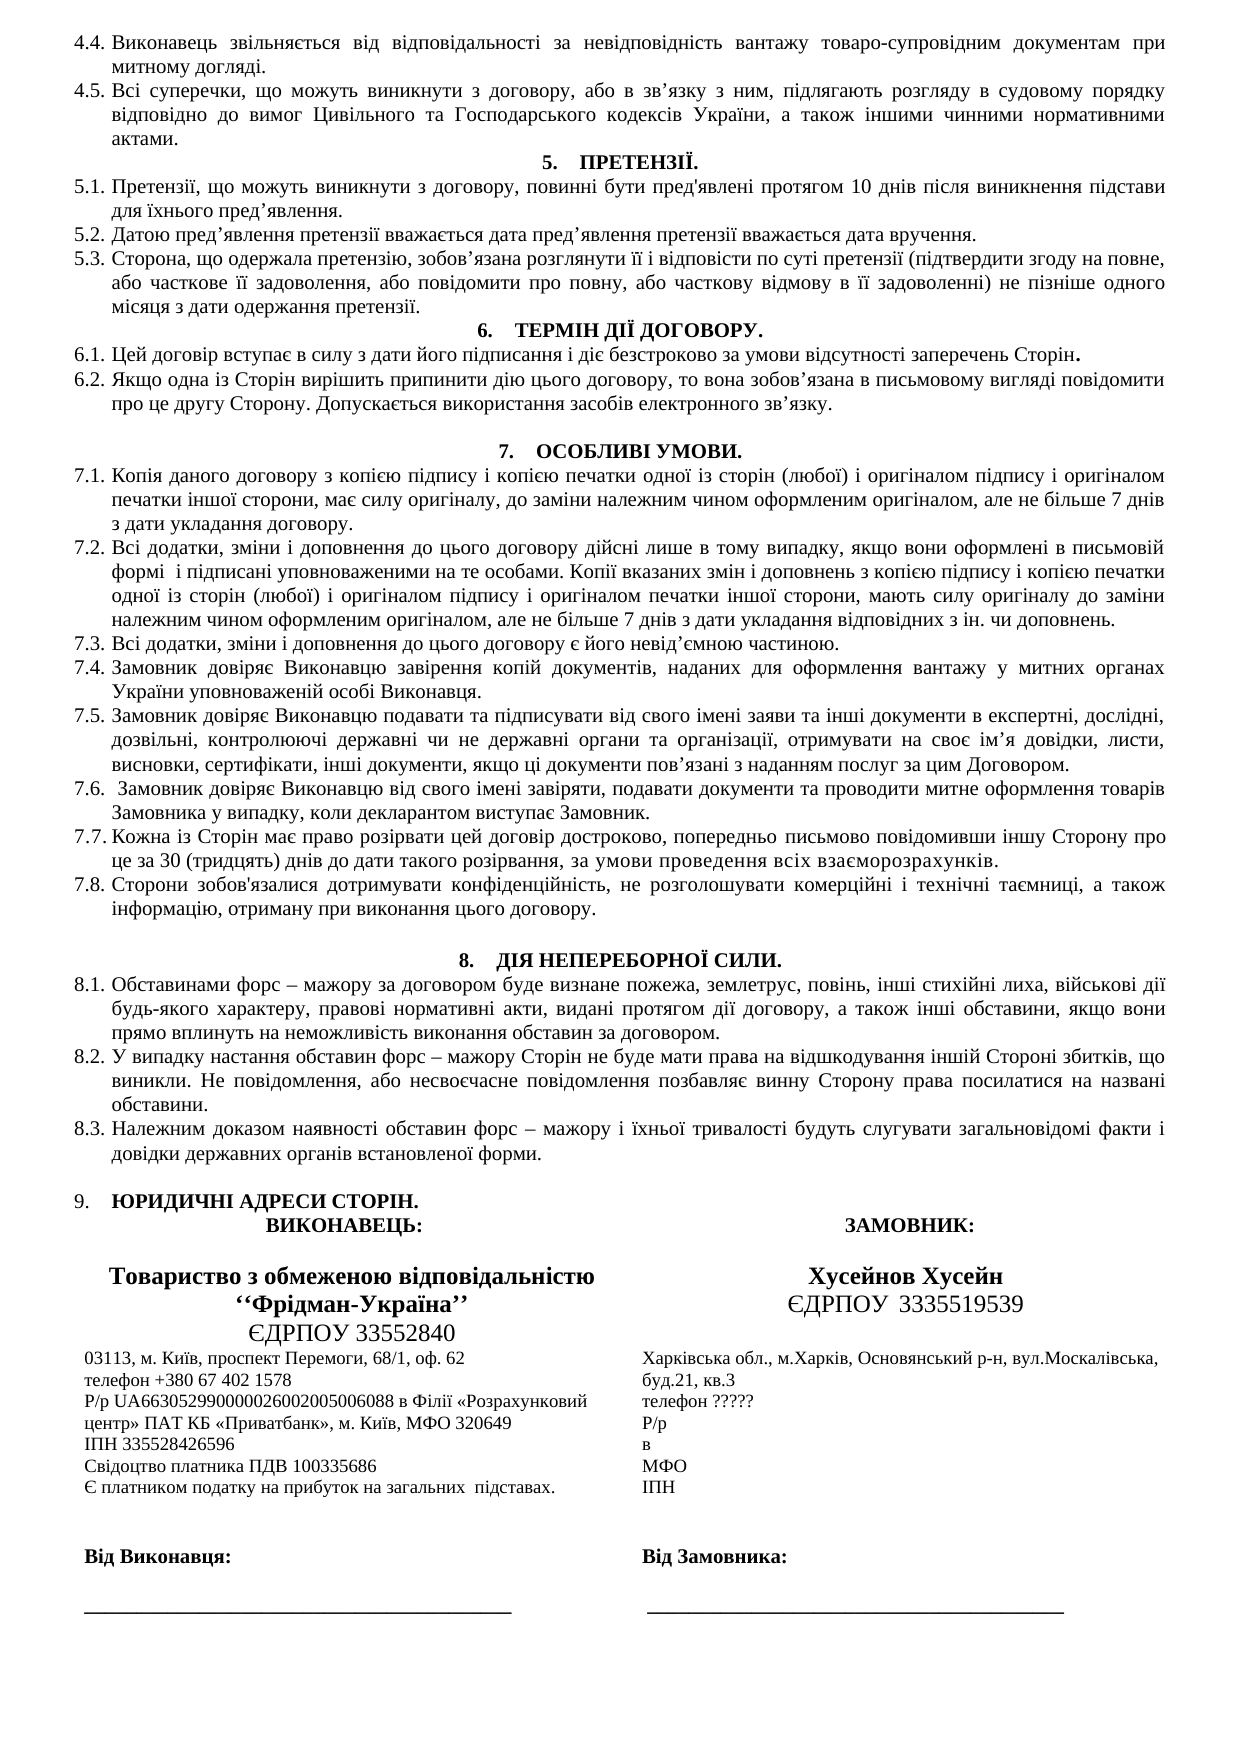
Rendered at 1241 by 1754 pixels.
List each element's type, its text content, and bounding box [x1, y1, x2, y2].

list Сторона, що одержала претензію, зобов’язана розглянути її і відповісти по суті претензії (підтвердити згоду на повне, або часткове її задоволення, або повідомити про повну, або часткову відмову в її задоволенні) не пізніше одного місяця з дати одержання претензії. [74, 246, 1167, 318]
list У випадку настання обставин форс – мажору Сторін не буде мати права на відшкодування іншій Стороні збитків, що виникли. Не повідомлення, або несвоєчасне повідомлення позбавляє винну Сторону права посилатися на названі обставини. [74, 1044, 1167, 1116]
list Замовник довіряє Виконавцю завірення копій документів, наданих для оформлення вантажу у митних органах України уповноваженій особі Виконавця. [74, 655, 1167, 703]
list ОСОБЛИВІ УМОВИ. [74, 439, 1167, 463]
list Замовник довіряє Виконавцю подавати та підписувати від свого імені заяви та інші документи в експертні, дослідні, дозвільні, контролюючі державні чи не державні органи та організації, отримувати на своє ім’я довідки, листи, висновки, сертифікати, інші документи, якщо ці документи пов’язані з наданням послуг за цим Договором. [74, 703, 1167, 776]
list ДІЯ НЕПЕРЕБОРНОЇ СИЛИ. [74, 948, 1167, 972]
table_header Товариство з обмеженою відповідальністю ‘‘Фрідман-Україна’’ ЄДРПОУ 33552840 [73, 1261, 631, 1347]
list Всі суперечки, що можуть виникнути з договору, або в зв’язку з ним, підлягають розгляду в судовому порядку відповідно до вимог Цивільного та Господарського кодексів України, а також іншими чинними нормативними актами. [74, 78, 1167, 150]
list Всі додатки, зміни і доповнення до цього договору дійсні лише в тому випадку, якщо вони оформлені в письмовій формі і підписані уповноваженими на те особами. Копії вказаних змін і доповнень з копією підпису і копією печатки одної із сторін (любої) і оригіналом підпису і оригіналом печатки іншої сторони, мають силу оригіналу до заміни належним чином оформленим оригіналом, але не більше 7 днів з дати укладання відповідних з ін. чи доповнень. [74, 535, 1167, 631]
table_cell Від Замовника: ________________________________________ [631, 1520, 1180, 1616]
list Кожна із Сторін має право розірвати цей договір достроково, попередньо письмово повідомивши іншу Сторону про це за 30 (тридцять) днів до дати такого розірвання, за умови проведення всіх взаєморозрахунків. [74, 824, 1167, 872]
list Обставинами форс – мажору за договором буде визнане пожежа, землетрус, повінь, інші стихійні лиха, військові дії будь-якого характеру, правові нормативні акти, видані протягом дії договору, а також інші обставини, якщо вони прямо вплинуть на неможливість виконання обставин за договором. [74, 972, 1167, 1044]
table_cell 03113, м. Київ, проспект Перемоги, 68/1, оф. 62 телефон +380 67 402 1578 Р/р UA663052990000026002005006088 в Філії «Розрахунковий центр» ПАТ КБ «Приватбанк», м. Київ, МФО 320649 ІПН 335528426596 Свідоцтво платника ПДВ 100335686 Є платником податку на прибуток на загальних підставах. [73, 1347, 631, 1519]
list Цей договір вступає в силу з дати його підписання і діє безстроково за умови відсутності заперечень Сторін. [74, 342, 1167, 366]
list Всі додатки, зміни і доповнення до цього договору є його невід’ємною частиною. [74, 631, 1167, 655]
table_header Хусейнов Хусейн ЄДРПОУ 3335519539 [631, 1261, 1180, 1347]
list Датою пред’явлення претензії вважається дата пред’явлення претензії вважається дата вручення. [74, 222, 1167, 246]
list ТЕРМІН ДІЇ ДОГОВОРУ. [74, 318, 1167, 342]
table_cell Від Виконавця: _________________________________________ [73, 1520, 631, 1616]
list ЮРИДИЧНІ АДРЕСИ СТОРІН. [74, 1188, 1167, 1213]
list ПРЕТЕНЗІЇ. [74, 150, 1167, 174]
list Виконавець звільняється від відповідальності за невідповідність вантажу товаро-супровідним документам при митному догляді. [74, 29, 1167, 78]
list Копія даного договору з копією підпису і копією печатки одної із сторін (любої) і оригіналом підпису і оригіналом печатки іншої сторони, має силу оригіналу, до заміни належним чином оформленим оригіналом, але не більше 7 днів з дати укладання договору. [74, 463, 1167, 535]
table_cell Харківська обл., м.Харків, Основянський р-н, вул.Москалівська, буд.21, кв.3 телефон ????? Р/р в МФО IПН [631, 1347, 1180, 1519]
list Якщо одна із Сторін вирішить припинити дію цього договору, то вона зобов’язана в письмовому вигляді повідомити про це другу Сторону. Допускається використання засобів електронного зв’язку. [74, 366, 1167, 414]
list Належним доказом наявності обставин форс – мажору і їхньої тривалості будуть слугувати загальновідомі факти і довідки державних органів встановленої форми. [74, 1116, 1167, 1164]
text ВИКОНАВЕЦЬ: ЗАМОВНИК: [74, 1213, 1167, 1237]
list Претензії, що можуть виникнути з договору, повинні бути пред'явлені протягом 10 днів після виникнення підстави для їхнього пред’явлення. [74, 174, 1167, 222]
list Сторони зобов'язалися дотримувати конфіденційність, не розголошувати комерційні і технічні таємниці, а також інформацію, отриману при виконання цього договору. [74, 872, 1167, 920]
list Замовник довіряє Виконавцю від свого імені завіряти, подавати документи та проводити митне оформлення товарів Замовника у випадку, коли декларантом виступає Замовник. [74, 776, 1167, 824]
